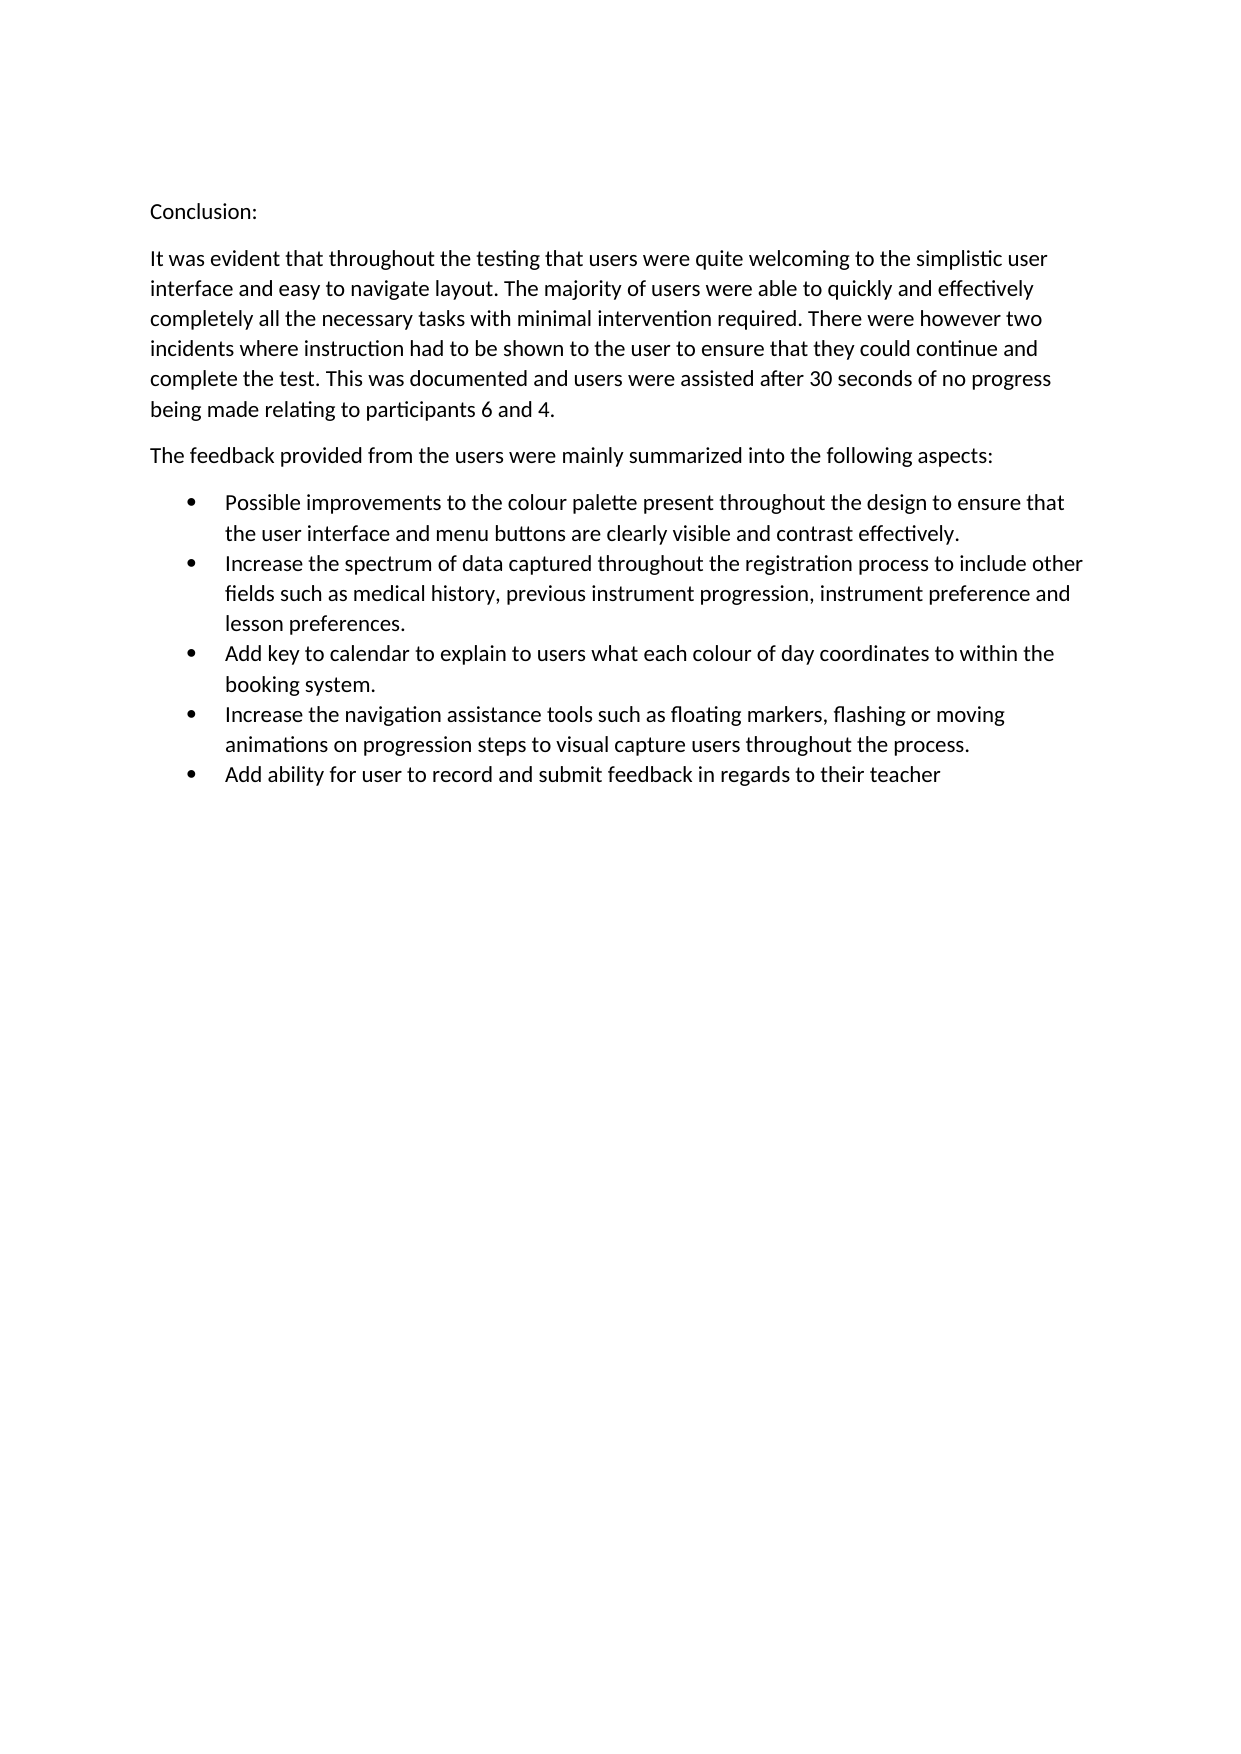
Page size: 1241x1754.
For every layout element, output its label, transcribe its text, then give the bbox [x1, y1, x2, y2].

text Conclusion: [150, 197, 1090, 225]
list Increase the navigation assistance tools such as floating markers, flashing or moving animations on progression steps to visual capture users throughout the process. [187, 700, 1090, 758]
list Add ability for user to record and submit feedback in regards to their teacher [187, 760, 1090, 788]
text The feedback provided from the users were mainly summarized into the following aspects: [150, 442, 1090, 470]
list Add key to calendar to explain to users what each colour of day coordinates to within the booking system. [187, 639, 1090, 698]
list Increase the spectrum of data captured throughout the registration process to include other fields such as medical history, previous instrument progression, instrument preference and lesson preferences. [187, 549, 1090, 637]
list Possible improvements to the colour palette present throughout the design to ensure that the user interface and menu buttons are clearly visible and contrast effectively. [187, 488, 1090, 547]
text It was evident that throughout the testing that users were quite welcoming to the simplistic user interface and easy to navigate layout. The majority of users were able to quickly and effectively completely all the necessary tasks with minimal intervention required. There were however two incidents where instruction had to be shown to the user to ensure that they could continue and complete the test. This was documented and users were assisted after 30 seconds of no progress being made relating to participants 6 and 4. [150, 244, 1090, 423]
